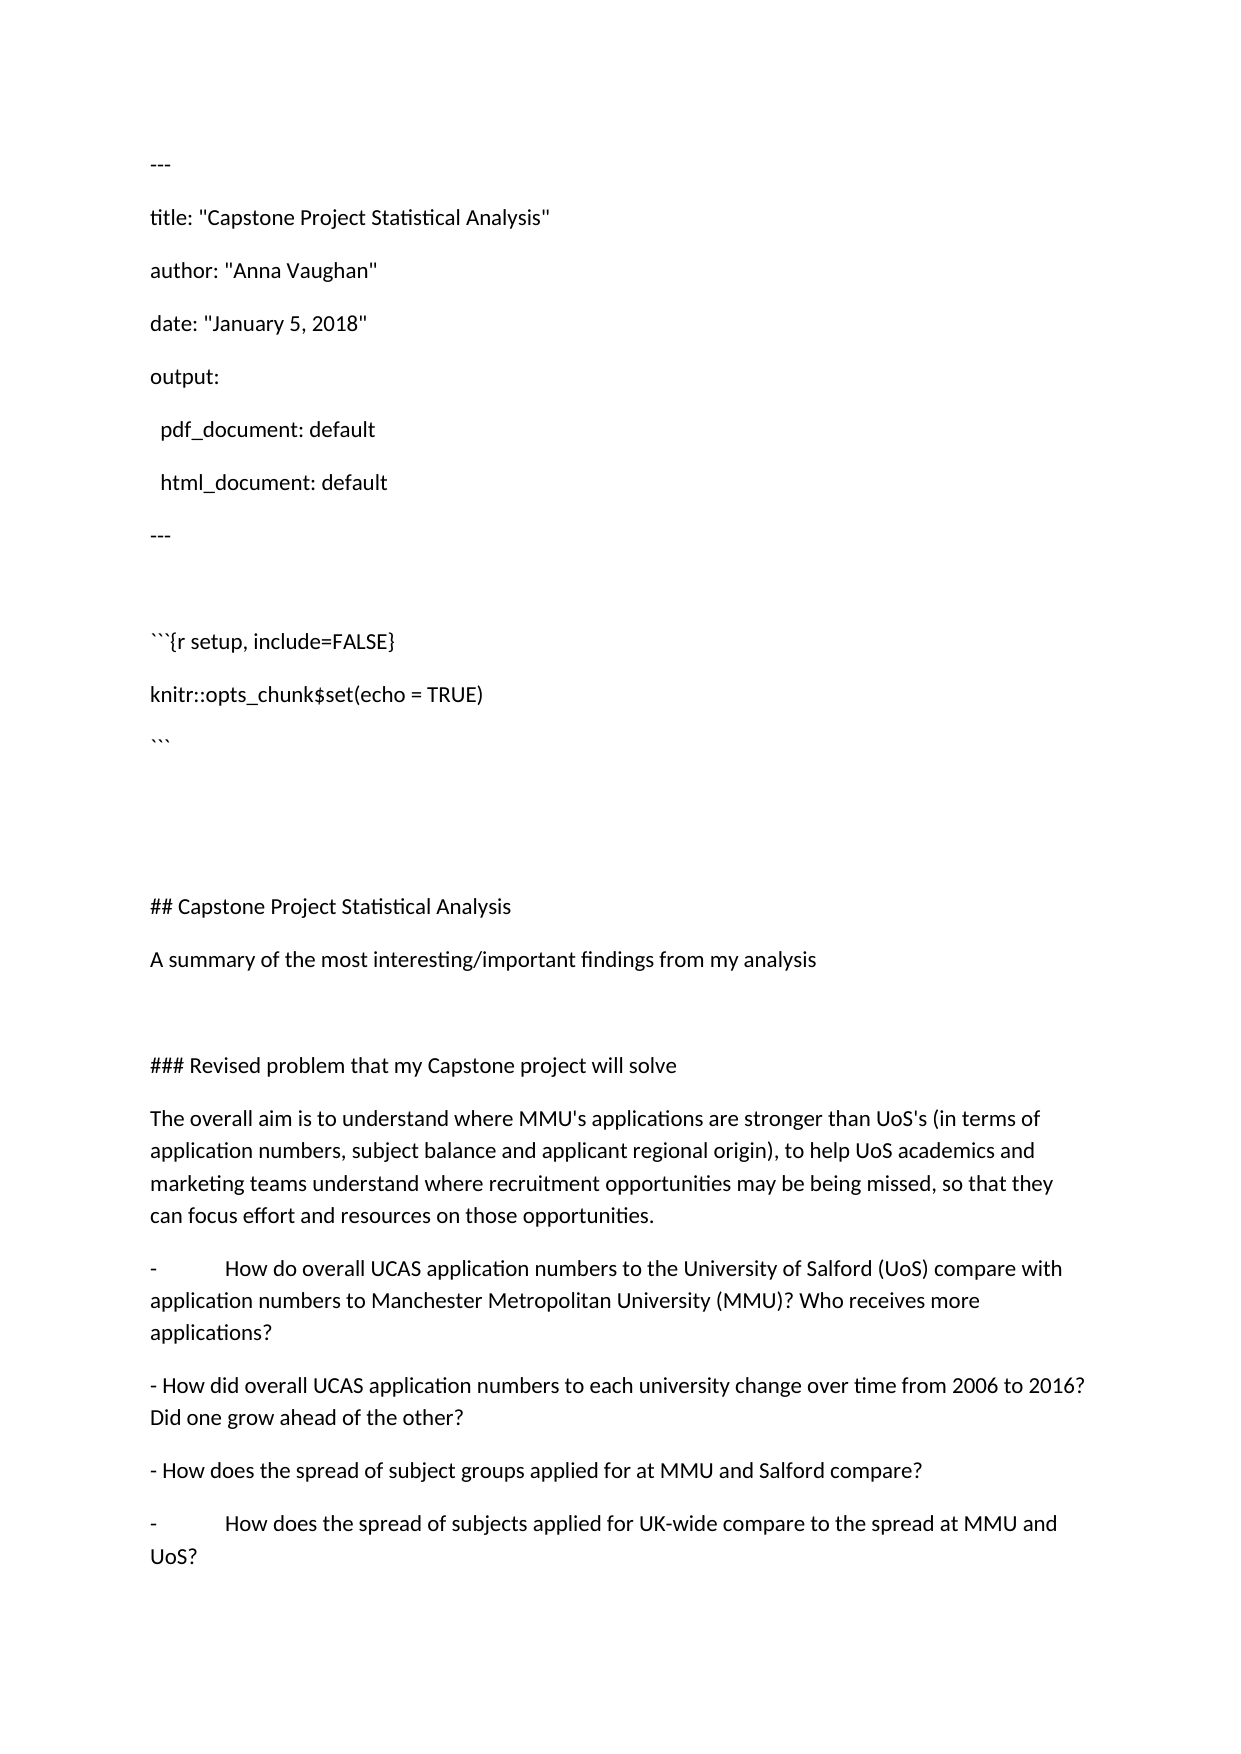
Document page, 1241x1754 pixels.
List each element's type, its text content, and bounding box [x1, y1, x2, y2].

text knitr::opts_chunk$set(echo = TRUE) [150, 680, 1090, 708]
text ``` [150, 733, 1090, 761]
text - How does the spread of subject groups applied for at MMU and Salford compare? [150, 1457, 1090, 1484]
text --- [150, 150, 1090, 178]
text ### Revised problem that my Capstone project will solve [150, 1051, 1090, 1079]
text - How did overall UCAS application numbers to each university change over time from 2006 to 2016? Did one grow ahead of the other? [150, 1371, 1090, 1432]
text The overall aim is to understand where MMU's applications are stronger than UoS's (in terms of application numbers, subject balance and applicant regional origin), to help UoS academics and marketing teams understand where recruitment opportunities may be being missed, so that they can focus effort and resources on those opportunities. [150, 1104, 1090, 1229]
text author: "Anna Vaughan" [150, 256, 1090, 284]
text title: "Capstone Project Statistical Analysis" [150, 203, 1090, 231]
text date: "January 5, 2018" [150, 309, 1090, 337]
text pdf_document: default [150, 415, 1090, 443]
text html_document: default [150, 468, 1090, 496]
text - How do overall UCAS application numbers to the University of Salford (UoS) compare with application numbers to Manchester Metropolitan University (MMU)? Who receives more applications? [150, 1254, 1090, 1346]
text A summary of the most interesting/important findings from my analysis [150, 945, 1090, 973]
text --- [150, 521, 1090, 549]
text output: [150, 362, 1090, 390]
text ```{r setup, include=FALSE} [150, 627, 1090, 655]
text ## Capstone Project Statistical Analysis [150, 892, 1090, 920]
text - How does the spread of subjects applied for UK-wide compare to the spread at MMU and UoS? [150, 1509, 1090, 1570]
